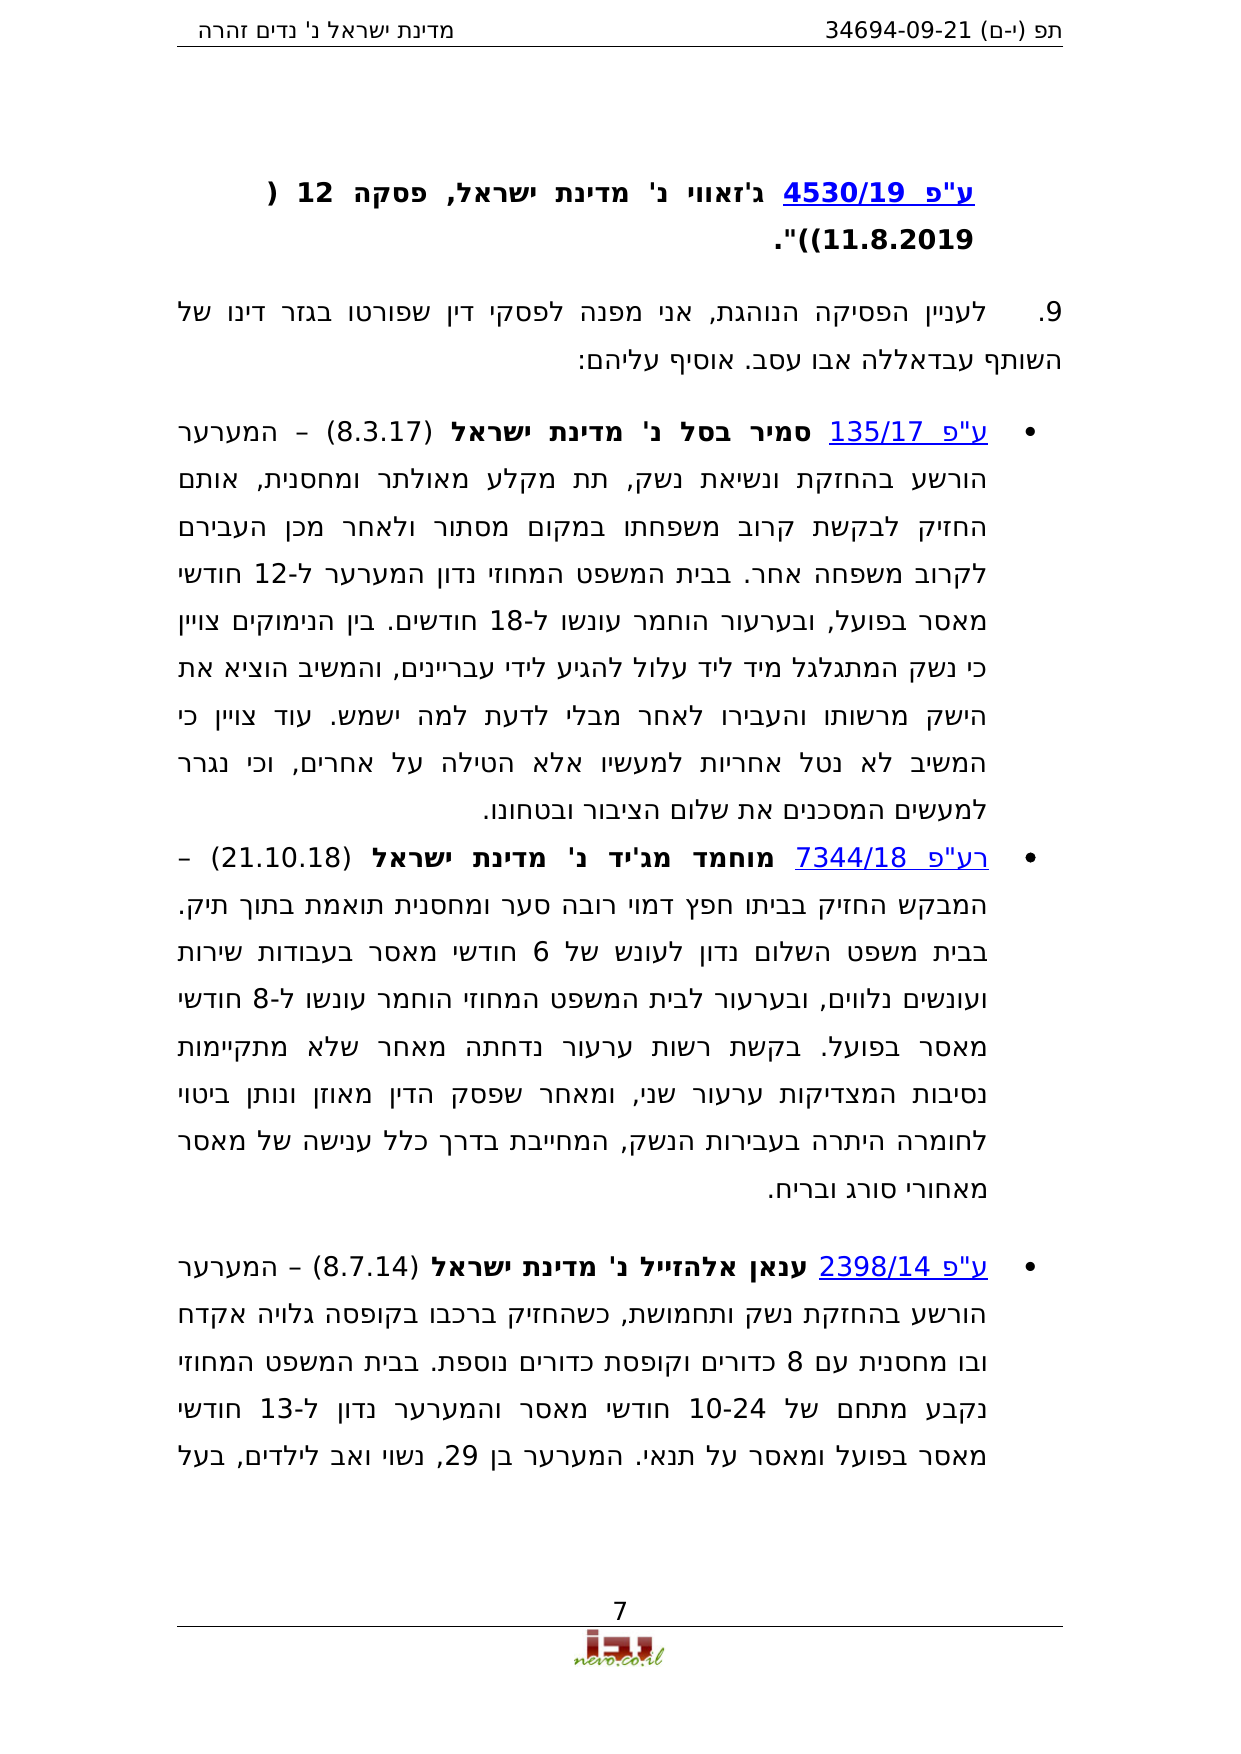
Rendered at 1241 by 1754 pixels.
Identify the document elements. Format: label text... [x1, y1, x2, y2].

text 9. לעניין הפסיקה הנוהגת, אני מפנה לפסקי דין שפורטו בגזר דינו של השותף עבדאללה אבו עסב. אוסיף עליהם: [177, 297, 1063, 376]
list ע"פ 135/17 סמיר בסל נ' מדינת ישראל (8.3.17) – המערער הורשע בהחזקת ונשיאת נשק, תת מקלע מאולתר ומחסנית, אותם החזיק לבקשת קרוב משפחתו במקום מסתור ולאחר מכן העבירם לקרוב משפחה אחר. בבית המשפט המחוזי נדון המערער ל-12 חודשי מאסר בפועל, ובערעור הוחמר עונשו ל-18 חודשים. בין הנימוקים צויין כי נשק המתגלגל מיד ליד עלול להגיע לידי עבריינים, והמשיב הוציא את הישק מרשותו והעבירו לאחר מבלי לדעת למה ישמש. עוד צויין כי המשיב לא נטל אחריות למעשיו אלא הטילה על אחרים, וכי נגרר למעשים המסכנים את שלום הציבור ובטחונו. [177, 416, 1026, 826]
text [266, 177, 974, 256]
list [177, 1252, 1026, 1472]
picture [574, 1629, 666, 1667]
list רע"פ 7344/18 מוחמד מג'יד נ' מדינת ישראל (21.10.18) – המבקש החזיק בביתו חפץ דמוי רובה סער ומחסנית תואמת בתוך תיק. בבית משפט השלום נדון לעונש של 6 חודשי מאסר בעבודות שירות ועונשים נלווים, ובערעור לבית המשפט המחוזי הוחמר עונשו ל-8 חודשי מאסר בפועל. בקשת רשות ערעור נדחתה מאחר שלא מתקיימות נסיבות המצדיקות ערעור שני, ומאחר שפסק הדין מאוזן ונותן ביטוי לחומרה היתרה בעבירות הנשק, המחייבת בדרך כלל ענישה של מאסר מאחורי סורג ובריח. [177, 842, 1026, 1204]
